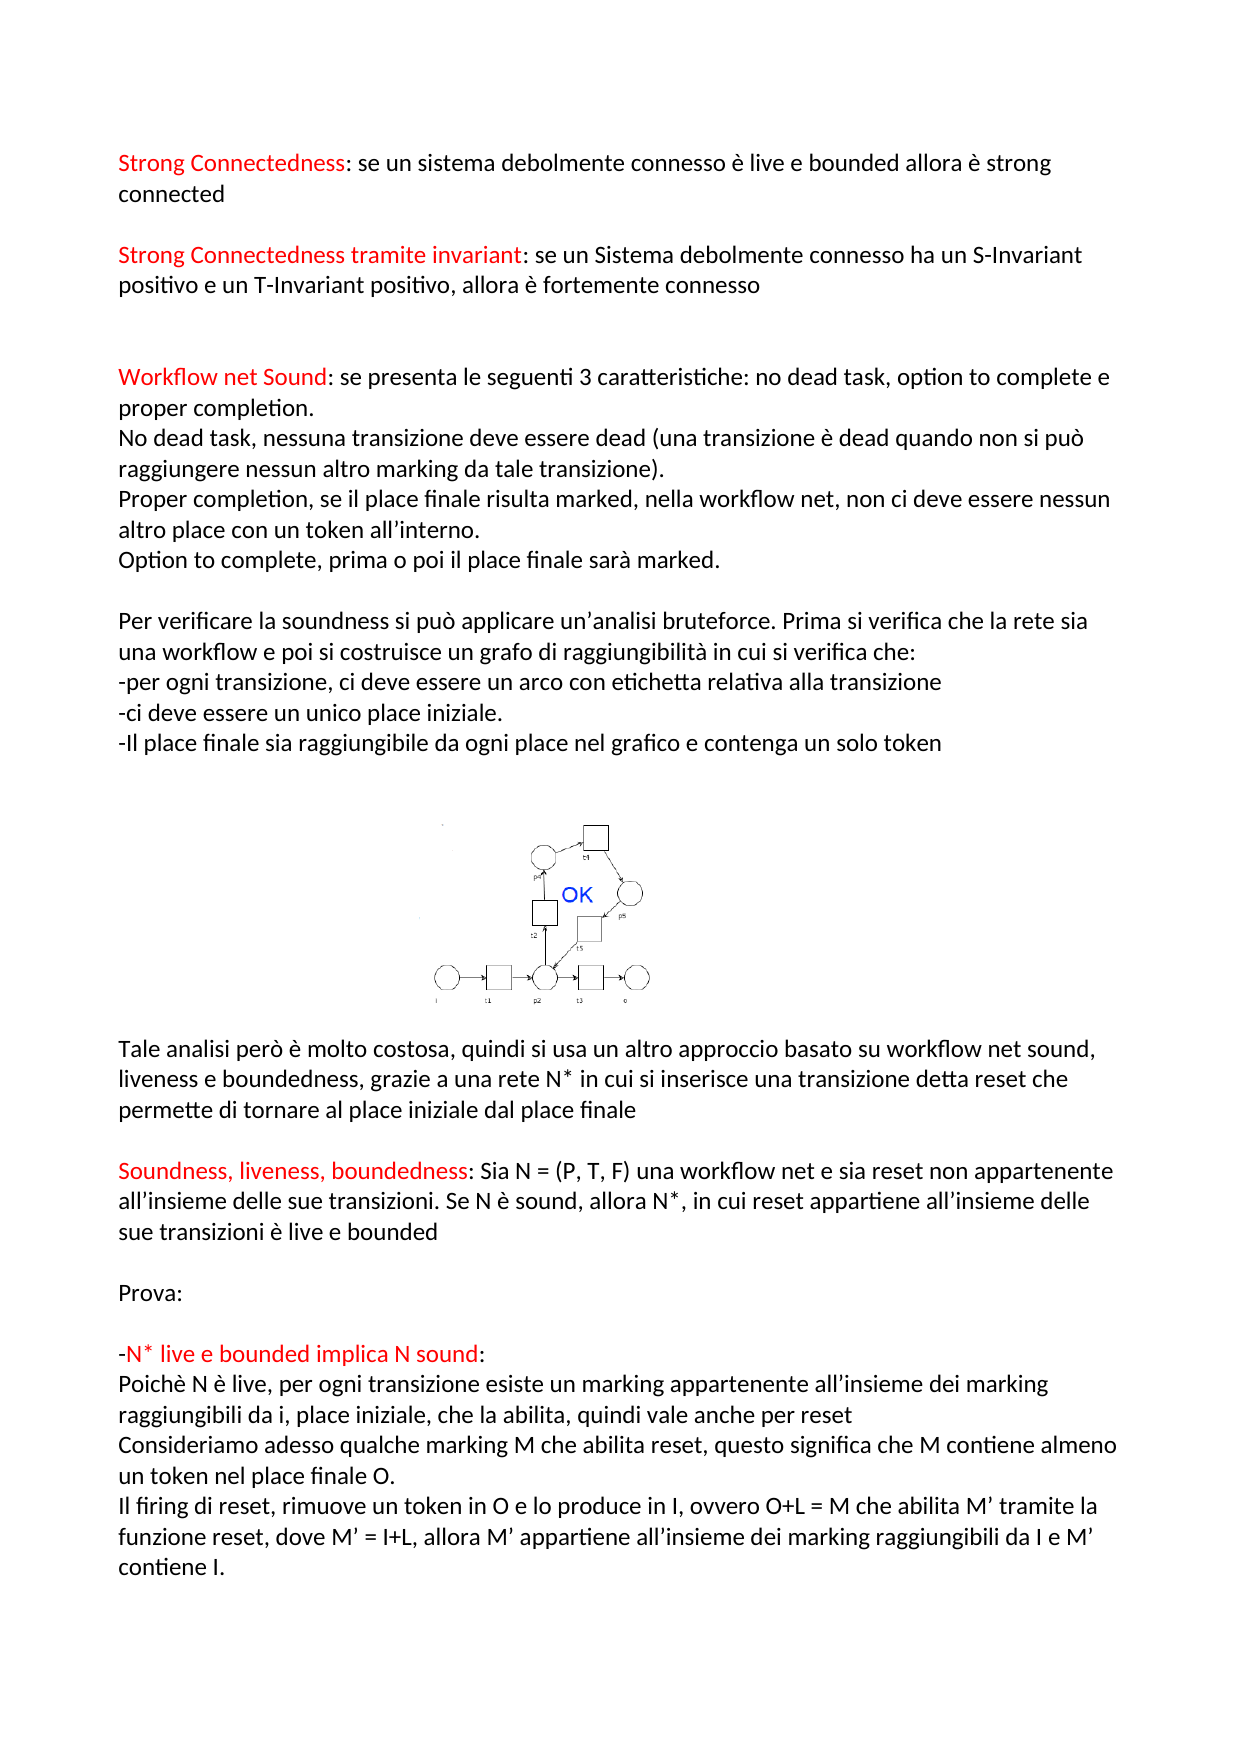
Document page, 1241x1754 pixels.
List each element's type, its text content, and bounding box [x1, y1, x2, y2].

text Strong Connectedness tramite invariant: se un Sistema debolmente connesso ha un S-Invariant positivo e un T-Invariant positivo, allora è fortemente connesso [118, 239, 1122, 300]
text No dead task, nessuna transizione deve essere dead (una transizione è dead quando non si può raggiungere nessun altro marking da tale transizione). [118, 422, 1122, 483]
text -per ogni transizione, ci deve essere un arco con etichetta relativa alla transizione [118, 666, 1122, 697]
text -Il place finale sia raggiungibile da ogni place nel grafico e contenga un solo token [118, 727, 1122, 758]
text Workflow net Sound: se presenta le seguenti 3 caratteristiche: no dead task, option to complete e proper completion. [118, 361, 1122, 422]
text Strong Connectedness: se un sistema debolmente connesso è live e bounded allora è strong connected [118, 148, 1122, 209]
text Soundness, liveness, boundedness: Sia N = (P, T, F) una workflow net e sia reset non appartenente all’insieme delle sue transizioni. Se N è sound, allora N*, in cui reset appartiene all’insieme delle sue transizioni è live e bounded [118, 1155, 1122, 1246]
text Tale analisi però è molto costosa, quindi si usa un altro approccio basato su workflow net sound, liveness e boundedness, grazie a una rete N* in cui si inserisce una transizione detta reset che permette di tornare al place iniziale dal place finale [118, 1033, 1122, 1124]
text -N* live e bounded implica N sound: [118, 1338, 1122, 1368]
text Per verificare la soundness si può applicare un’analisi bruteforce. Prima si verifica che la rete sia una workflow e poi si costruisce un grafo di raggiungibilità in cui si verifica che: [118, 605, 1122, 666]
text Il firing di reset, rimuove un token in O e lo produce in I, ovvero O+L = M che abilita M’ tramite la funzione reset, dove M’ = I+L, allora M’ appartiene all’insieme dei marking raggiungibili da I e M’ contiene I. [118, 1491, 1122, 1582]
text Consideriamo adesso qualche marking M che abilita reset, questo significa che M contiene almeno un token nel place finale O. [118, 1429, 1122, 1491]
text Poichè N è live, per ogni transizione esiste un marking appartenente all’insieme dei marking raggiungibili da i, place iniziale, che la abilita, quindi vale anche per reset [118, 1368, 1122, 1429]
picture [413, 804, 653, 1017]
text Option to complete, prima o poi il place finale sarà marked. [118, 544, 1122, 575]
text Proper completion, se il place finale risulta marked, nella workflow net, non ci deve essere nessun altro place con un token all’interno. [118, 483, 1122, 544]
text Prova: [118, 1277, 1122, 1307]
text -ci deve essere un unico place iniziale. [118, 697, 1122, 727]
